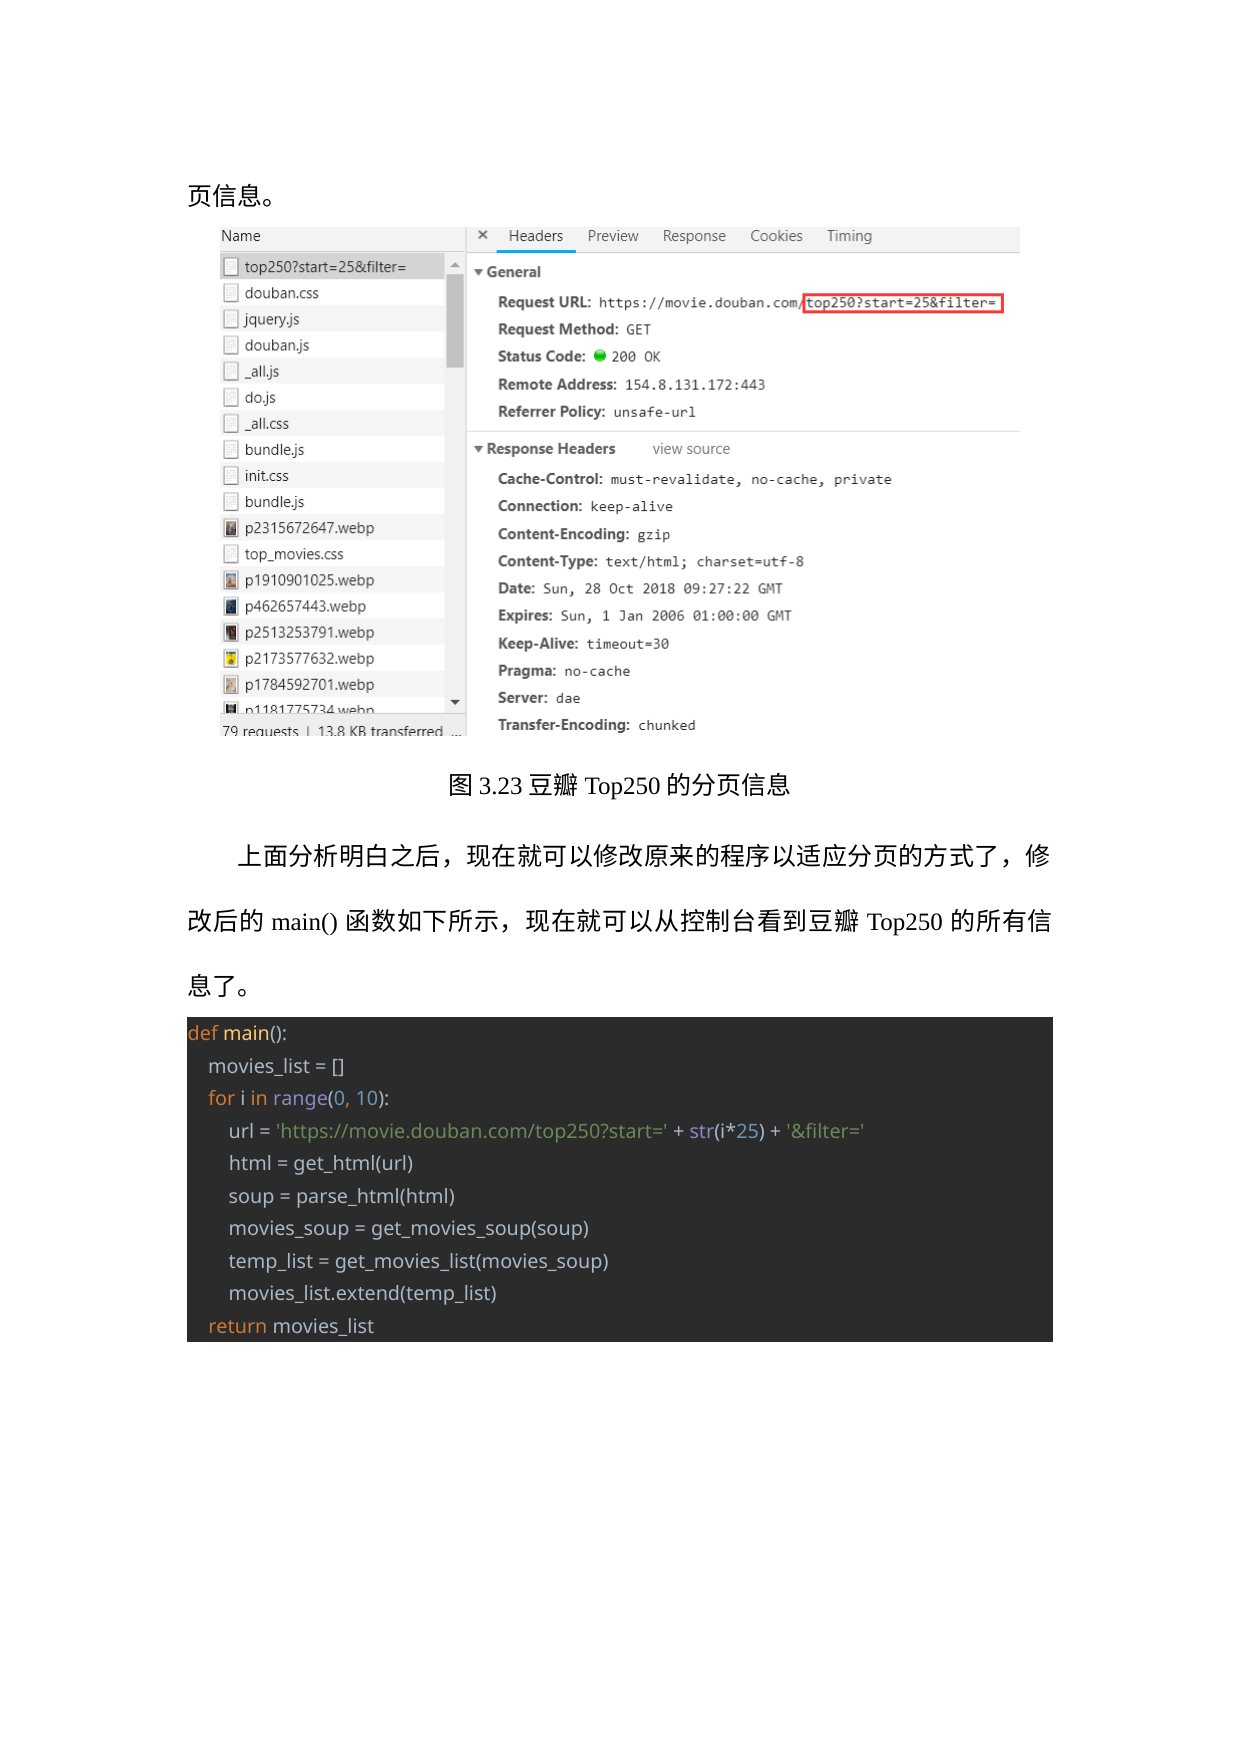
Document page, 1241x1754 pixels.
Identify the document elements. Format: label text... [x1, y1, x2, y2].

picture [220, 227, 1020, 736]
text 图3.23 豆瓣 Top250 的分页信息 [187, 751, 1053, 816]
text def main(): movies_list = [] for i in range(0, 10): url = 'https://movie.douban.com/top250?start=' + str(i*25) + '&filter=' html = get_html(url) soup = parse_html(html) movies_soup = get_movies_soup(soup) temp_list = get_movies_list(movies_soup) movies_list.extend(temp_list) return movies_list [187, 1017, 1053, 1342]
text 上面分析明白之后，现在就可以修改原来的程序以适应分页的方式了，修改后的 main() 函数如下所示，现在就可以从控制台看到豆瓣 Top250 的所有信息了。 [187, 822, 1053, 1017]
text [187, 162, 1053, 227]
